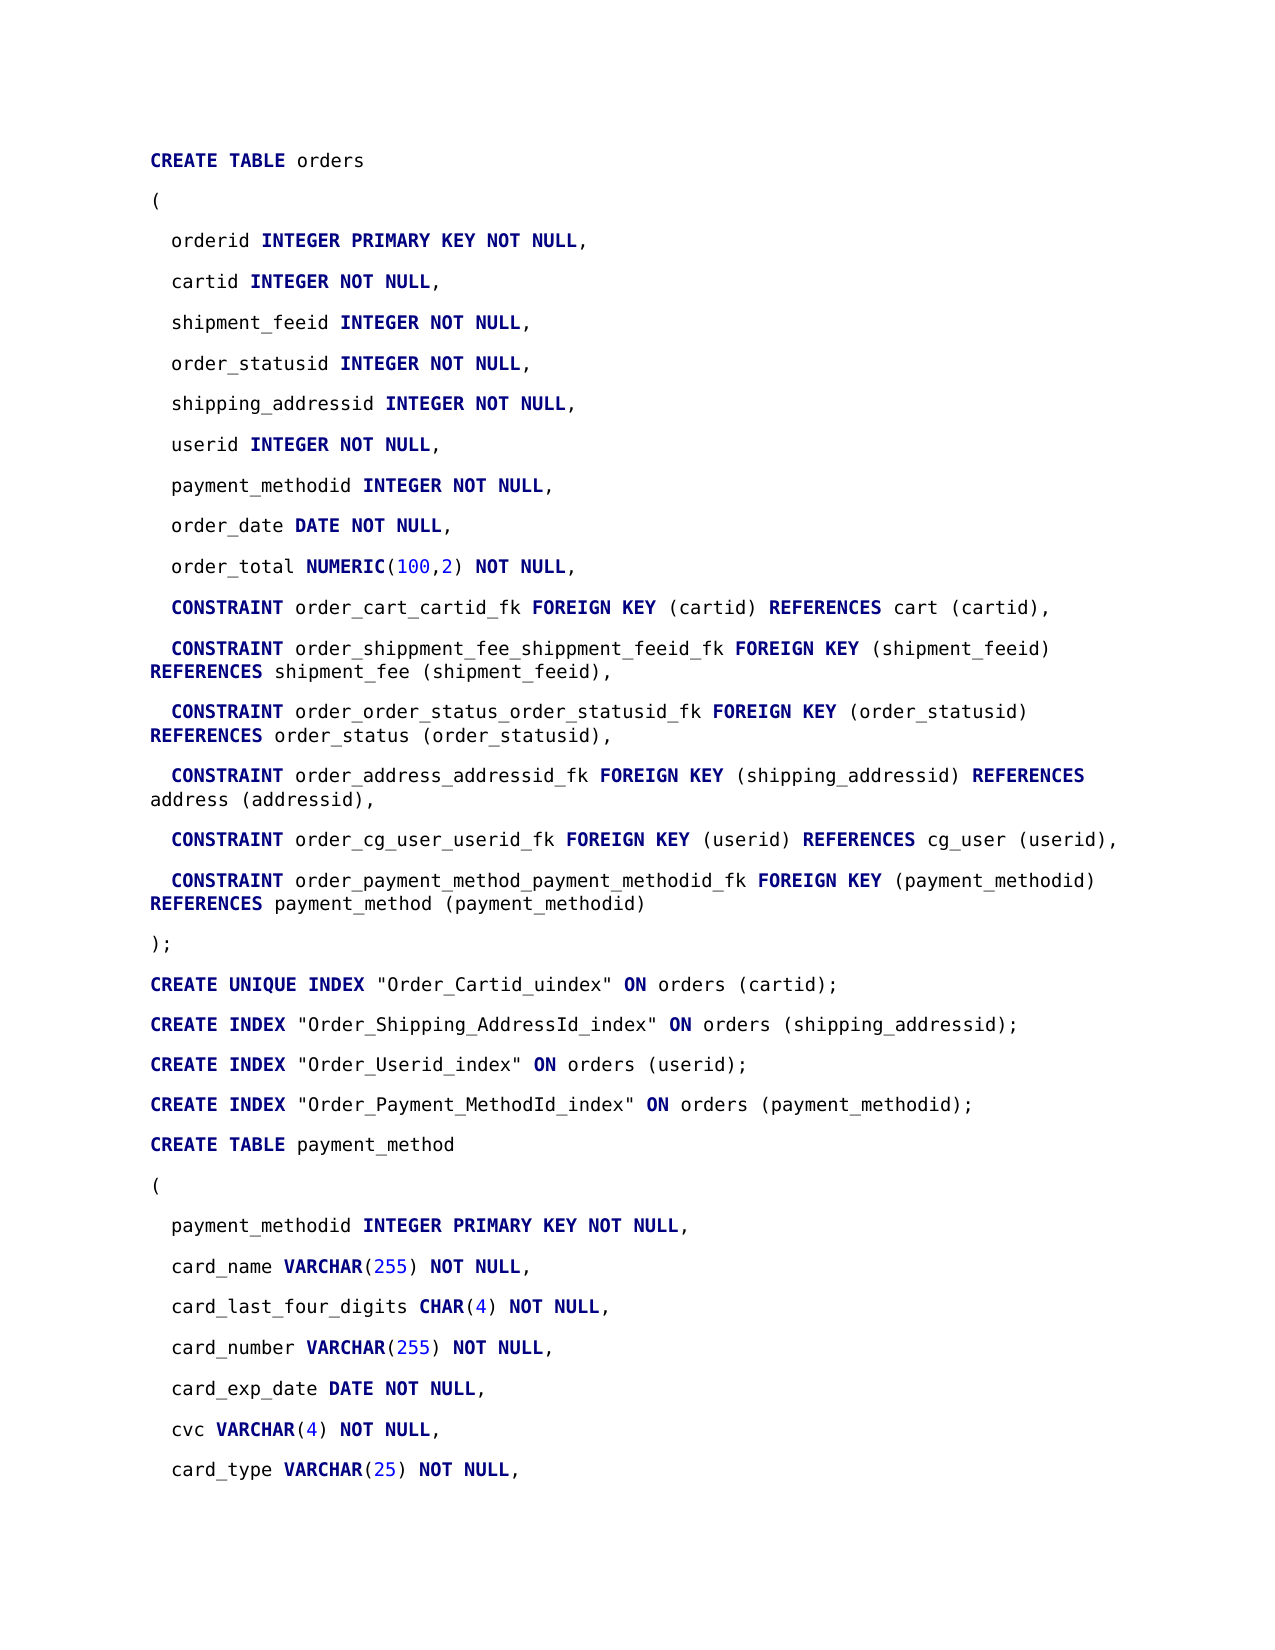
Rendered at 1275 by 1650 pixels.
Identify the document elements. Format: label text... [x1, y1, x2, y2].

text cvc VARCHAR(4) NOT NULL, [150, 1418, 1125, 1440]
text CONSTRAINT order_cart_cartid_fk FOREIGN KEY (cartid) REFERENCES cart (cartid), [150, 597, 1125, 619]
text order_date DATE NOT NULL, [150, 516, 1125, 537]
text CONSTRAINT order_order_status_order_statusid_fk FOREIGN KEY (order_statusid) REFERENCES order_status (order_statusid), [150, 701, 1125, 747]
text card_last_four_digits CHAR(4) NOT NULL, [150, 1296, 1125, 1318]
text payment_methodid INTEGER PRIMARY KEY NOT NULL, [150, 1215, 1125, 1237]
text cartid INTEGER NOT NULL, [150, 271, 1125, 293]
text order_total NUMERIC(100,2) NOT NULL, [150, 556, 1125, 578]
text ( [150, 190, 1125, 212]
text CREATE INDEX "Order_Userid_index" ON orders (userid); [150, 1054, 1125, 1076]
text card_number VARCHAR(255) NOT NULL, [150, 1337, 1125, 1359]
text CREATE INDEX "Order_Shipping_AddressId_index" ON orders (shipping_addressid); [150, 1014, 1125, 1036]
text CONSTRAINT order_cg_user_userid_fk FOREIGN KEY (userid) REFERENCES cg_user (userid), [150, 829, 1125, 851]
text CREATE INDEX "Order_Payment_MethodId_index" ON orders (payment_methodid); [150, 1094, 1125, 1116]
text payment_methodid INTEGER NOT NULL, [150, 475, 1125, 497]
text order_statusid INTEGER NOT NULL, [150, 353, 1125, 374]
text CONSTRAINT order_payment_method_payment_methodid_fk FOREIGN KEY (payment_methodid) REFERENCES payment_method (payment_methodid) [150, 870, 1125, 915]
text ); [150, 933, 1125, 955]
text shipment_feeid INTEGER NOT NULL, [150, 312, 1125, 334]
text CONSTRAINT order_address_addressid_fk FOREIGN KEY (shipping_addressid) REFERENCES address (addressid), [150, 765, 1125, 811]
text card_name VARCHAR(255) NOT NULL, [150, 1256, 1125, 1277]
text card_type VARCHAR(25) NOT NULL, [150, 1459, 1125, 1481]
text CREATE UNIQUE INDEX "Order_Cartid_uindex" ON orders (cartid); [150, 974, 1125, 996]
text card_exp_date DATE NOT NULL, [150, 1378, 1125, 1400]
text orderid INTEGER PRIMARY KEY NOT NULL, [150, 230, 1125, 252]
text shipping_addressid INTEGER NOT NULL, [150, 393, 1125, 415]
text userid INTEGER NOT NULL, [150, 434, 1125, 456]
text CREATE TABLE payment_method [150, 1134, 1125, 1156]
text CONSTRAINT order_shippment_fee_shippment_feeid_fk FOREIGN KEY (shipment_feeid) REFERENCES shipment_fee (shipment_feeid), [150, 638, 1125, 683]
text CREATE TABLE orders [150, 150, 1125, 172]
text ( [150, 1175, 1125, 1197]
